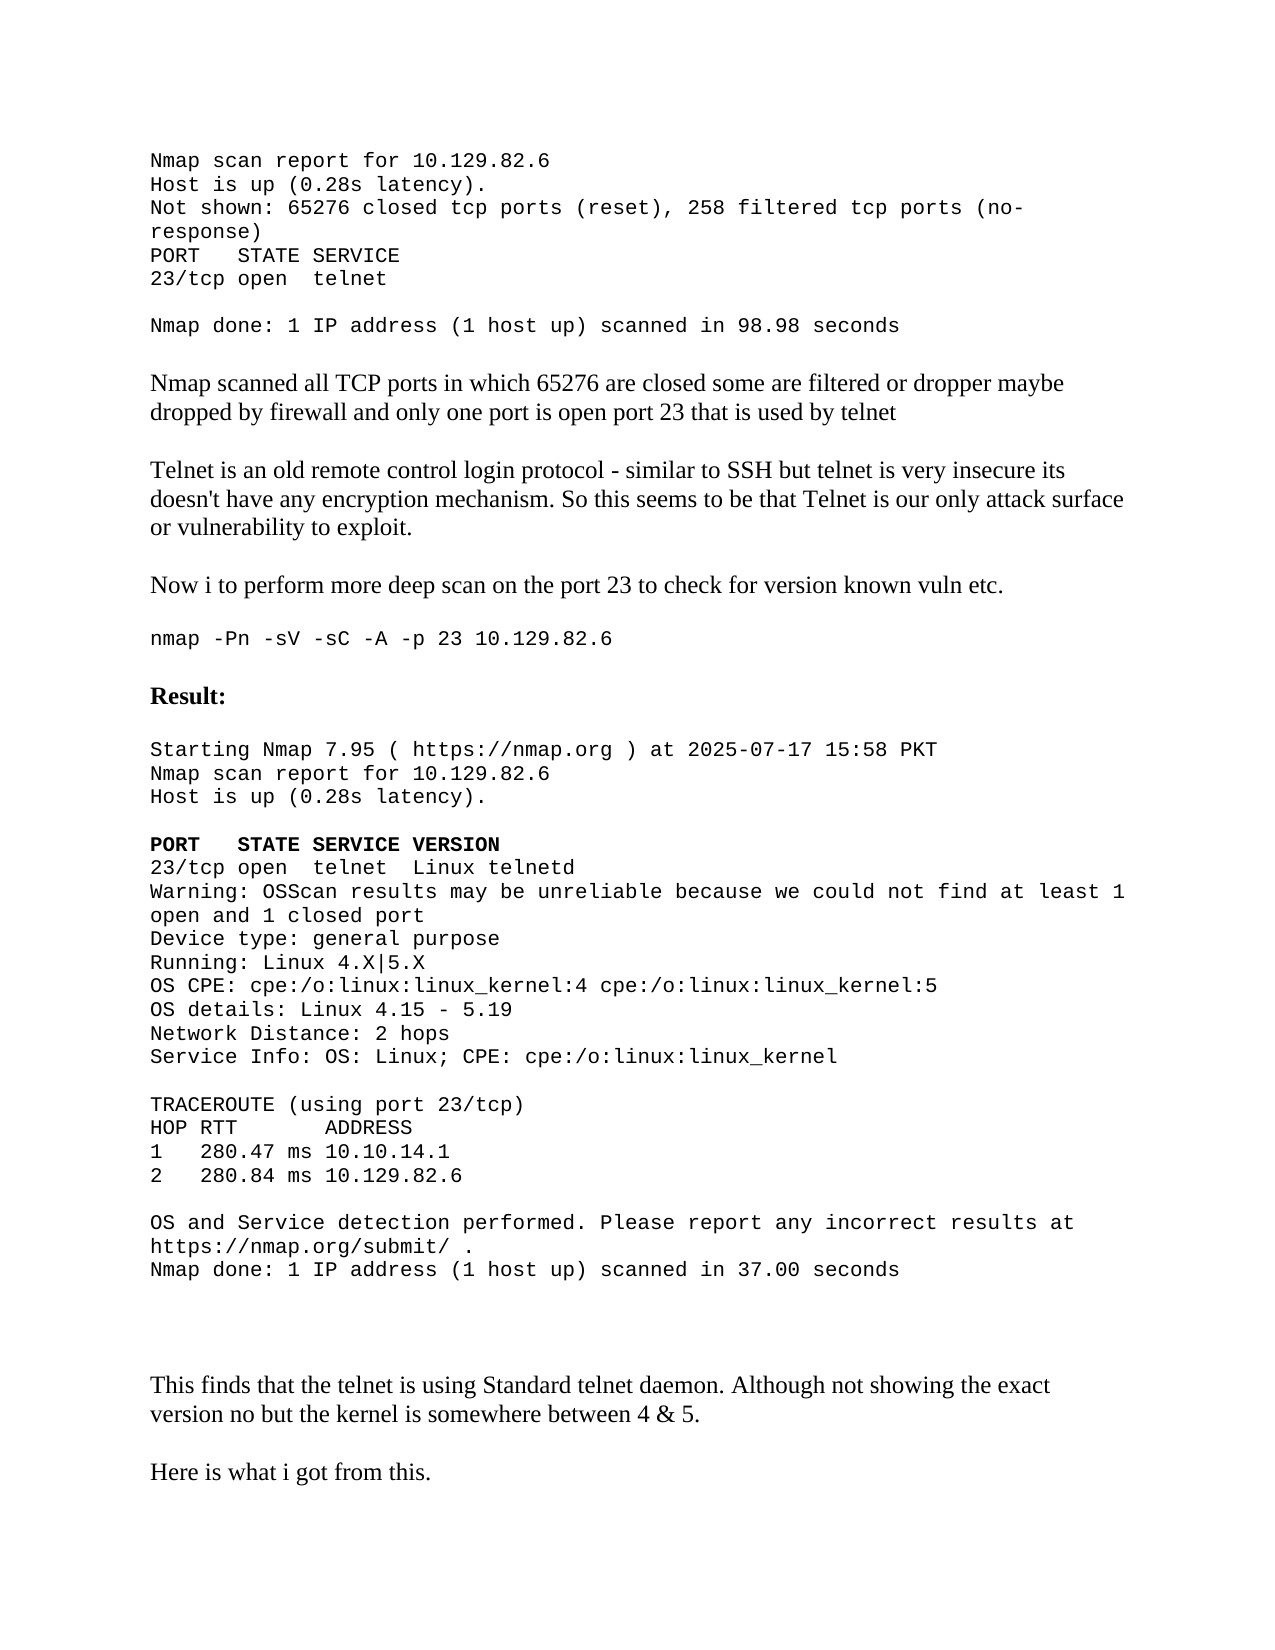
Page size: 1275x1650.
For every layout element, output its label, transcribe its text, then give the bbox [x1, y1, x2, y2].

text Here is what i got from this. [150, 1457, 1125, 1485]
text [150, 150, 1125, 339]
text Result: [150, 681, 1125, 710]
text Now i to perform more deep scan on the port 23 to check for version known vuln etc. [150, 570, 1125, 599]
text Starting Nmap 7.95 ( https://nmap.org ) at 2025-07-17 15:58 PKT Nmap scan report for 10.129.82.6 Host is up (0.28s latency). PORT STATE SERVICE VERSION 23/tcp open telnet Linux telnetd Warning: OSScan results may be unreliable because we could not find at least 1 open and 1 closed port Device type: general purpose Running: Linux 4.X|5.X OS CPE: cpe:/o:linux:linux_kernel:4 cpe:/o:linux:linux_kernel:5 OS details: Linux 4.15 - 5.19 Network Distance: 2 hops Service Info: OS: Linux; CPE: cpe:/o:linux:linux_kernel TRACEROUTE (using port 23/tcp) HOP RTT ADDRESS 1 280.47 ms 10.10.14.1 2 280.84 ms 10.129.82.6 OS and Service detection performed. Please report any incorrect results at https://nmap.org/submit/ . Nmap done: 1 IP address (1 host up) scanned in 37.00 seconds [150, 739, 1125, 1283]
text This finds that the telnet is using Standard telnet daemon. Although not showing the exact version no but the kernel is somewhere between 4 & 5. [150, 1370, 1125, 1427]
text Nmap scanned all TCP ports in which 65276 are closed some are filtered or dropper maybe dropped by firewall and only one port is open port 23 that is used by telnet [150, 368, 1125, 426]
text nmap -Pn -sV -sC -A -p 23 10.129.82.6 [150, 628, 1125, 652]
text Telnet is an old remote control login protocol - similar to SSH but telnet is very insecure its doesn't have any encryption mechanism. So this seems to be that Telnet is our only attack surface or vulnerability to exploit. [150, 455, 1125, 541]
